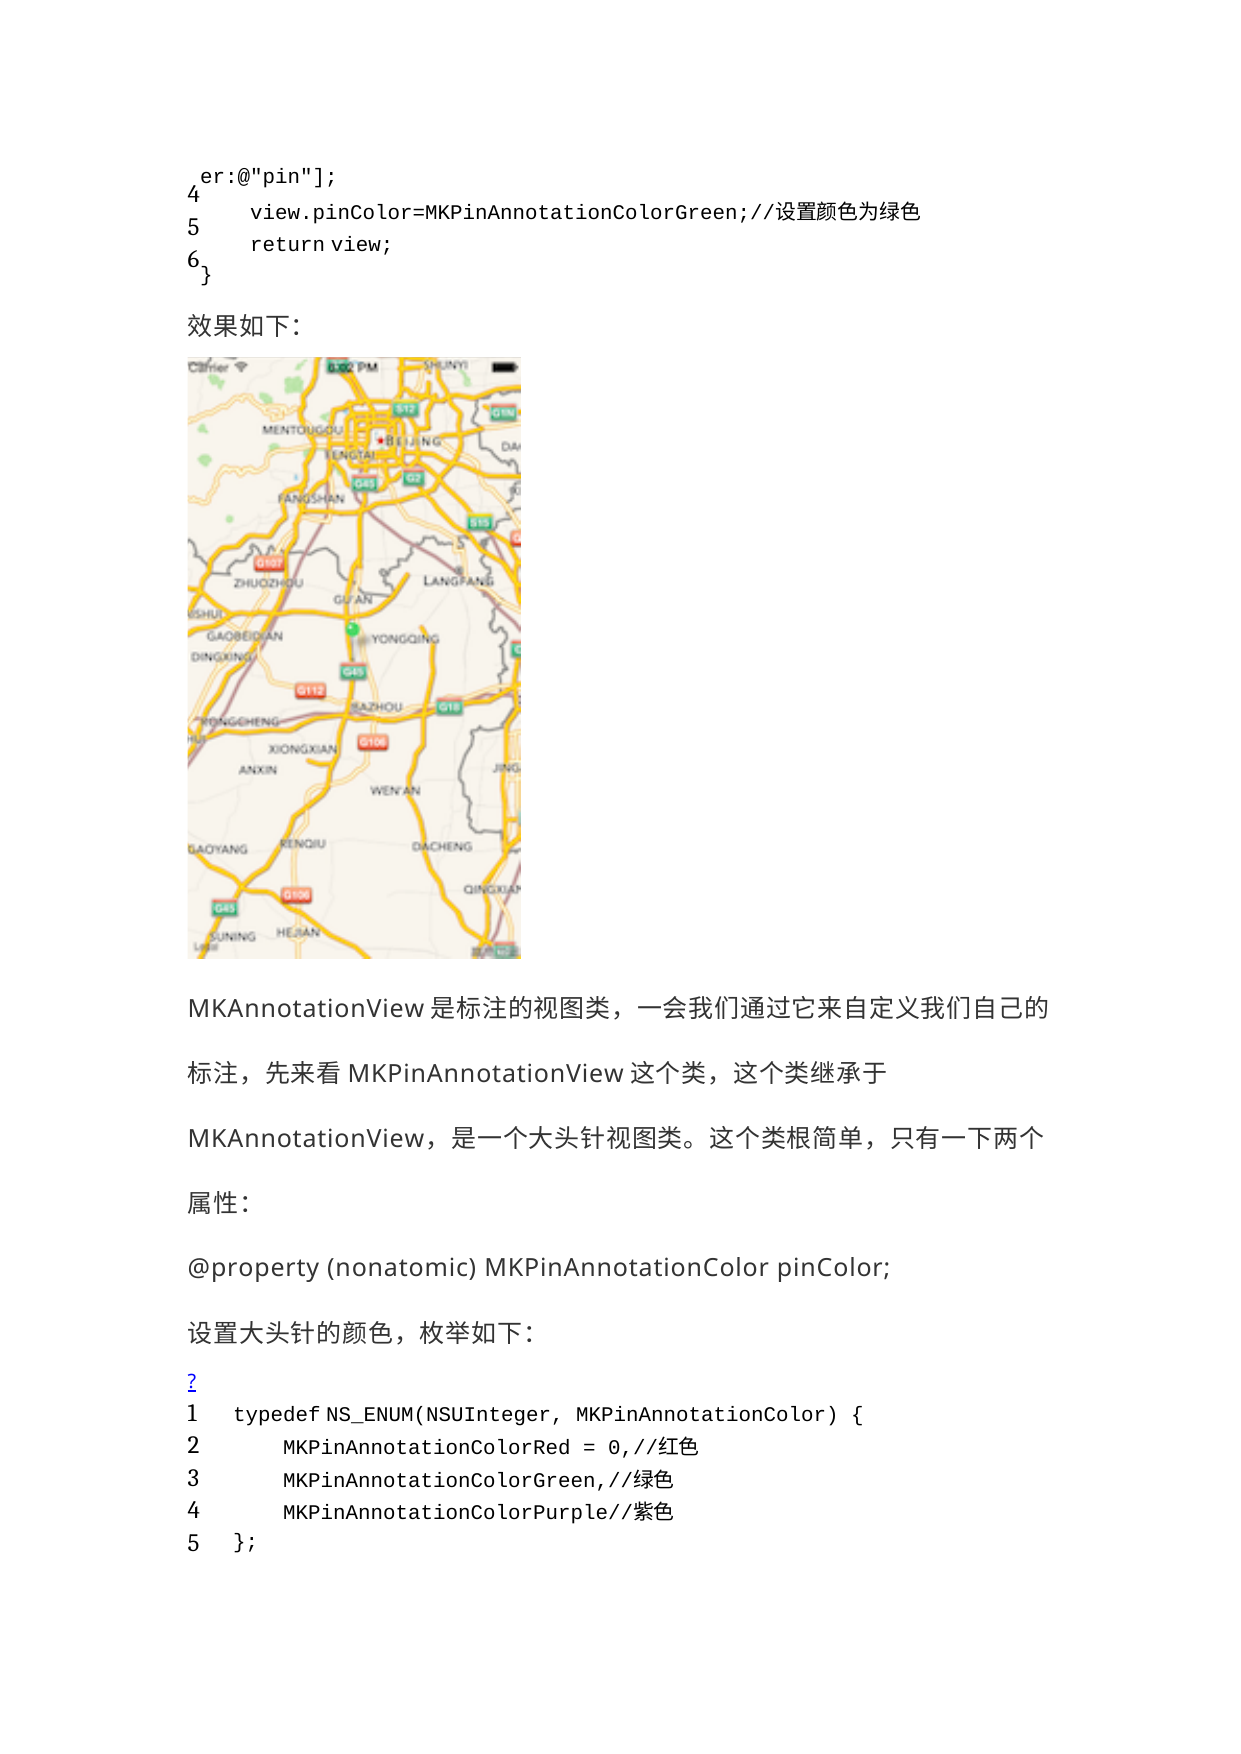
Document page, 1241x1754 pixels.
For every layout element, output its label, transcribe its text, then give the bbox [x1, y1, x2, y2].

text 设置大头针的颜色，枚举如下： [187, 1299, 1053, 1364]
table_header typedef NS_ENUM(NSUInteger, MKPinAnnotationColor) { MKPinAnnotationColorRed = 0,//红色 MKPinAnnotationColorGreen,//绿色 MKPinAnnotationColorPurple//紫色 }; [233, 1397, 1240, 1559]
picture [187, 357, 521, 959]
text MKAnnotationView是标注的视图类，一会我们通过它来自定义我们自己的标注，先来看MKPinAnnotationView这个类，这个类继承于MKAnnotationView，是一个大头针视图类。这个类根简单，只有一下两个属性： [187, 974, 1053, 1234]
text @property (nonatomic) MKPinAnnotationColor pinColor; [187, 1234, 1053, 1299]
text 效果如下： [187, 292, 1053, 357]
table_header 1 2 3 4 5 [188, 1397, 233, 1559]
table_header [200, 162, 1240, 292]
text ? [187, 1364, 1053, 1397]
